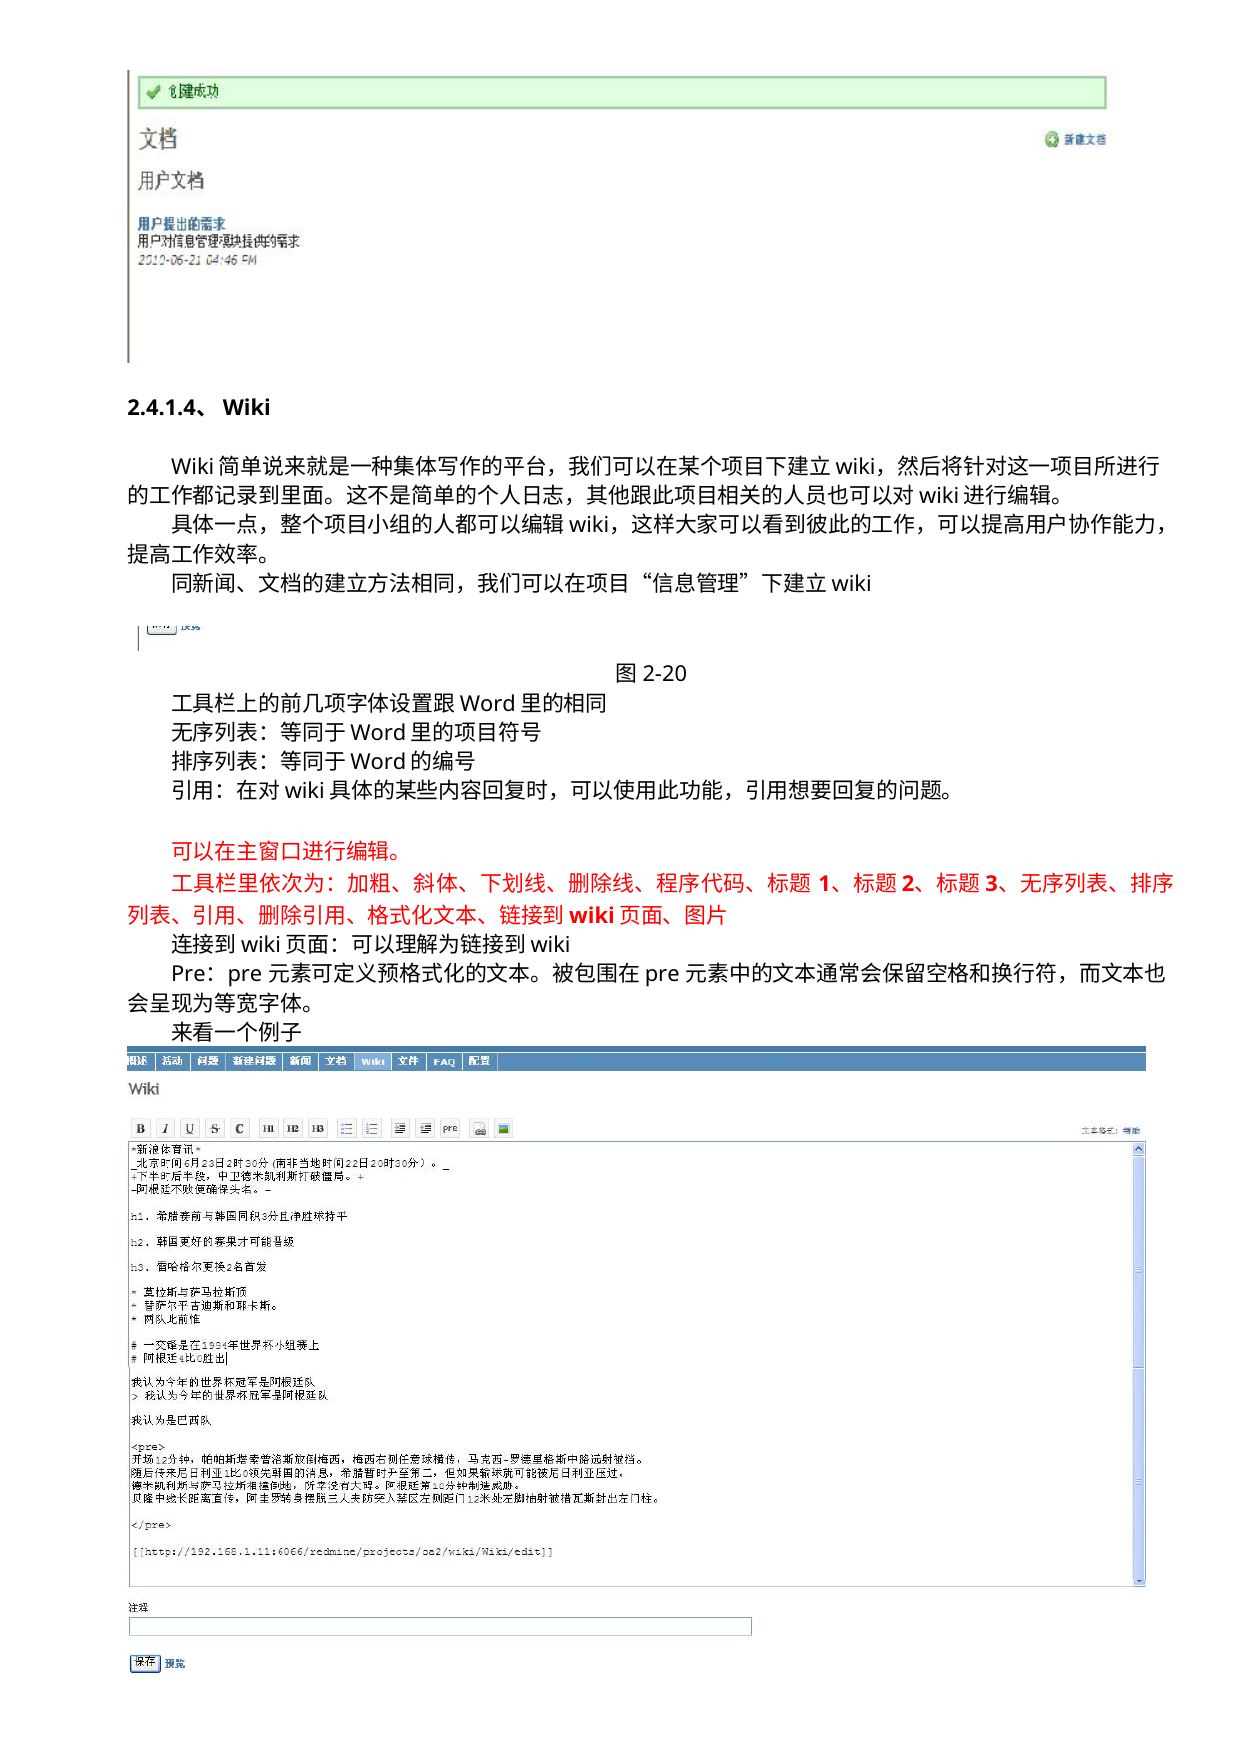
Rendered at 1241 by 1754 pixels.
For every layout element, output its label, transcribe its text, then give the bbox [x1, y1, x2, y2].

text 排序列表：等同于Word的编号 [127, 746, 1175, 775]
text Pre：pre 元素可定义预格式化的文本。被包围在 pre 元素中的文本通常会保留空格和换行符，而文本也会呈现为等宽字体。 [127, 958, 1175, 1017]
subtitle 2.4.1.4、 Wiki [127, 392, 1175, 421]
text 图 2-20 [127, 656, 1175, 688]
text 无序列表：等同于Word里的项目符号 [127, 717, 1175, 746]
picture [127, 1046, 1146, 1675]
picture [127, 70, 1113, 363]
text 连接到wiki页面：可以理解为链接到wiki [127, 929, 1175, 958]
text 具体一点，整个项目小组的人都可以编辑wiki，这样大家可以看到彼此的工作，可以提高用户协作能力，提高工作效率。 [127, 509, 1175, 568]
text 引用：在对wiki具体的某些内容回复时，可以使用此功能，引用想要回复的问题。 [127, 775, 1175, 804]
text 来看一个例子 [127, 1017, 1175, 1046]
text 同新闻、文档的建立方法相同，我们可以在项目“信息管理”下建立wiki [127, 568, 1175, 597]
picture [137, 626, 1123, 651]
text 工具栏里依次为：加粗、斜体、下划线、删除线、程序代码、标题1、标题2、标题3、无序列表、排序列表、引用、删除引用、格式化文本、链接到wiki页面、图片 [127, 866, 1175, 929]
text 可以在主窗口进行编辑。 [127, 834, 1175, 866]
text 工具栏上的前几项字体设置跟Word里的相同 [127, 688, 1175, 717]
text Wiki简单说来就是一种集体写作的平台，我们可以在某个项目下建立wiki，然后将针对这一项目所进行的工作都记录到里面。这不是简单的个人日志，其他跟此项目相关的人员也可以对wiki进行编辑。 [127, 451, 1175, 509]
